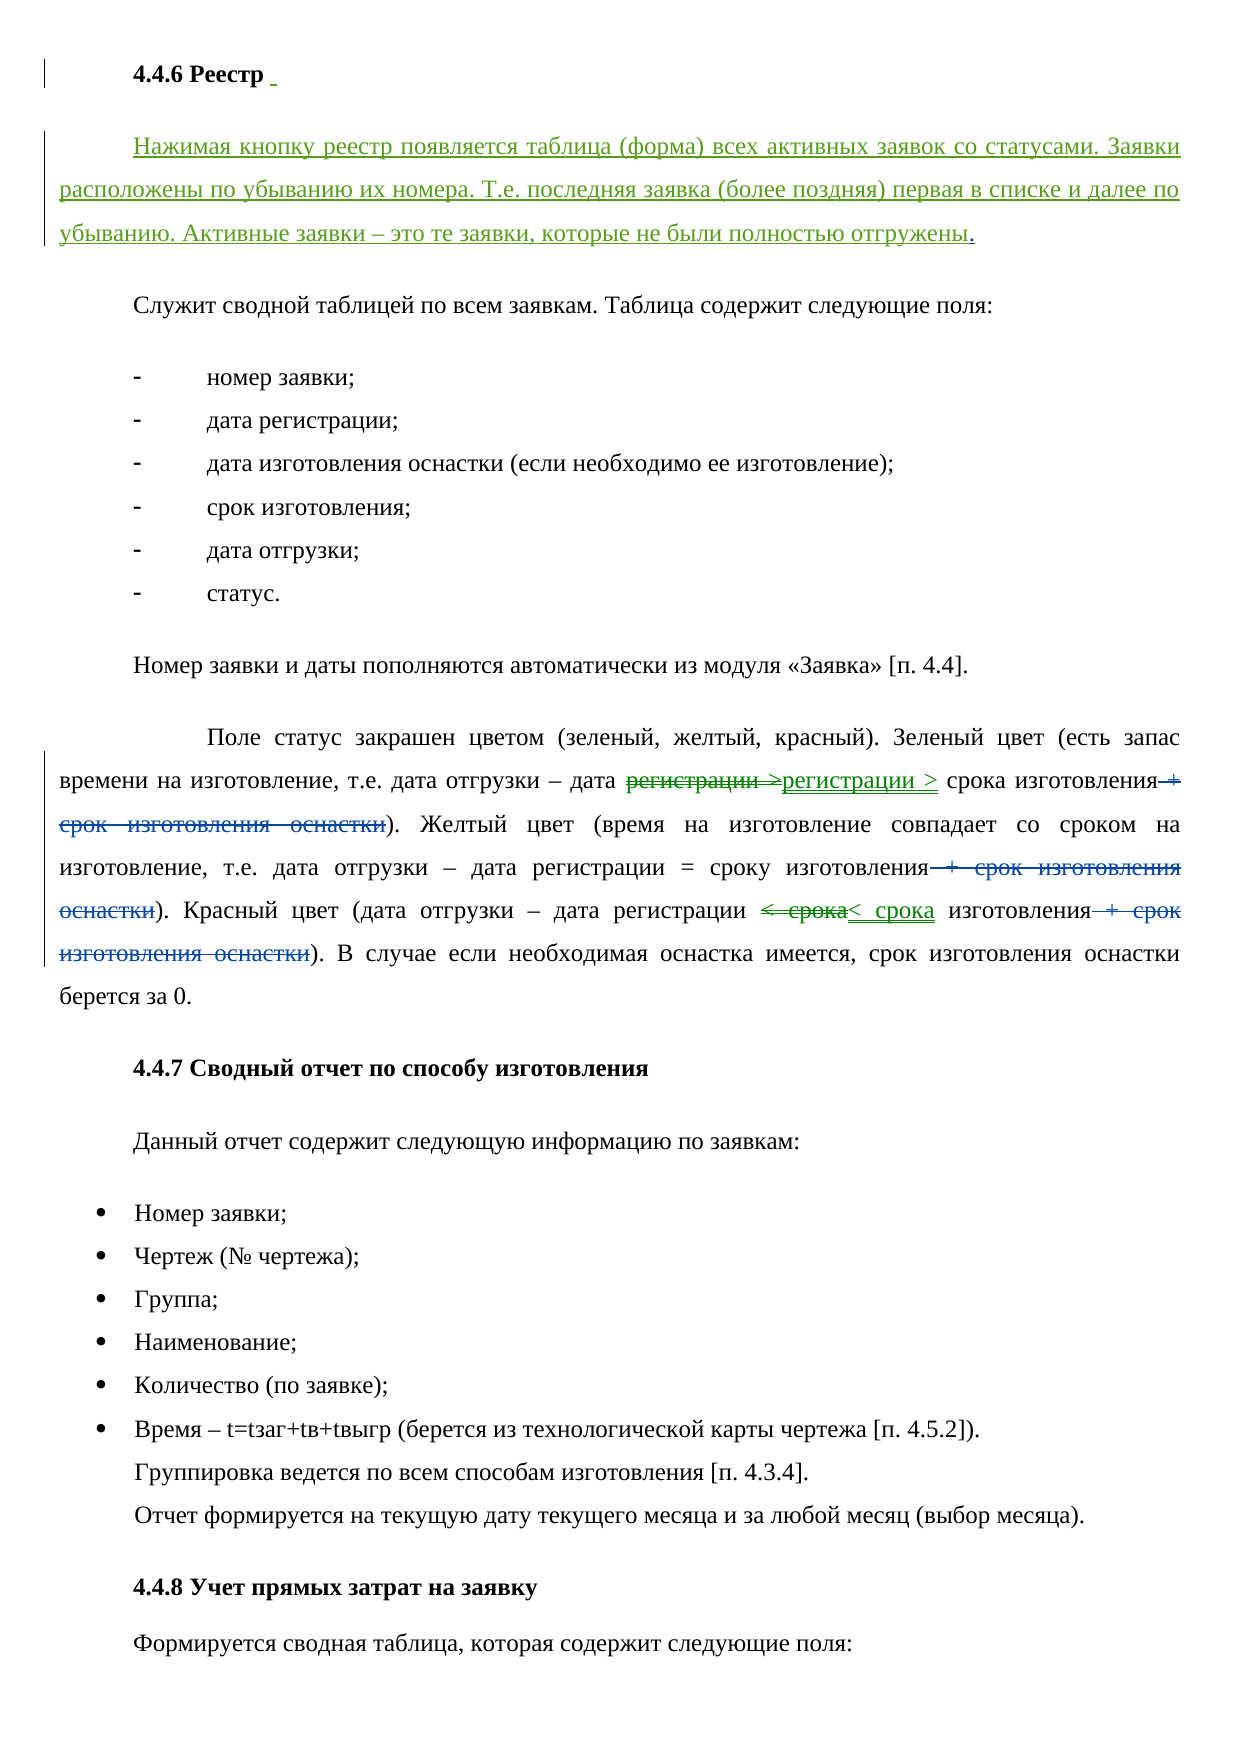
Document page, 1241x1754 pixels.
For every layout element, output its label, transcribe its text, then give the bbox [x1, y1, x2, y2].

list статус. [59, 578, 1181, 607]
list номер заявки; [59, 362, 1181, 391]
list Группа; [97, 1284, 1181, 1313]
list Номер заявки; [97, 1198, 1181, 1227]
list Количество (по заявке); [97, 1371, 1181, 1399]
subtitle 4.4.7 Сводный отчет по способу изготовления [59, 1053, 1181, 1082]
list срок изготовления; [59, 492, 1181, 520]
list Наименование; [97, 1327, 1181, 1356]
list дата регистрации; [59, 405, 1181, 434]
subtitle 4.4.6 Реестр [59, 59, 1181, 88]
list Чертеж (№ чертежа); [97, 1241, 1181, 1270]
list Группировка ведется по всем способам изготовления [п. 4.3.4]. [134, 1457, 1181, 1486]
text Служит сводной таблицей по всем заявкам. Таблица содержит следующие поля: [59, 290, 1181, 319]
list дата изготовления оснастки (если необходимо ее изготовление); [59, 448, 1181, 477]
list Время – t=tзаг+tв+tвыгр (берется из технологической карты чертежа [п. 4.5.2]). [97, 1414, 1181, 1442]
list Номер заявки и даты пополняются автоматически из модуля «Заявка» [п. 4.4]. [59, 650, 1181, 679]
text Данный отчет содержит следующую информацию по заявкам: [59, 1126, 1181, 1154]
list дата отгрузки; [59, 535, 1181, 563]
text Поле статус закрашен цветом (зеленый, желтый, красный). Зеленый цвет (есть запас времени на изготовление, т.е. дата отгрузки – дата срока изготовления). Желтый цвет (время на изготовление совпадает со сроком на изготовление, т.е. дата отгрузки – дата регистрации = сроку изготовления). Красный цвет (дата отгрузки – дата регистрации изготовления). В случае если необходимая оснастка имеется, срок изготовления оснастки берется за 0. [59, 722, 1181, 1010]
subtitle 4.4.8 Учет прямых затрат на заявку [59, 1572, 1181, 1601]
list Отчет формируется на текущую дату текущего месяца и за любой месяц (выбор месяца). [134, 1500, 1181, 1529]
text Формируется сводная таблица, которая содержит следующие поля: [59, 1628, 1181, 1657]
